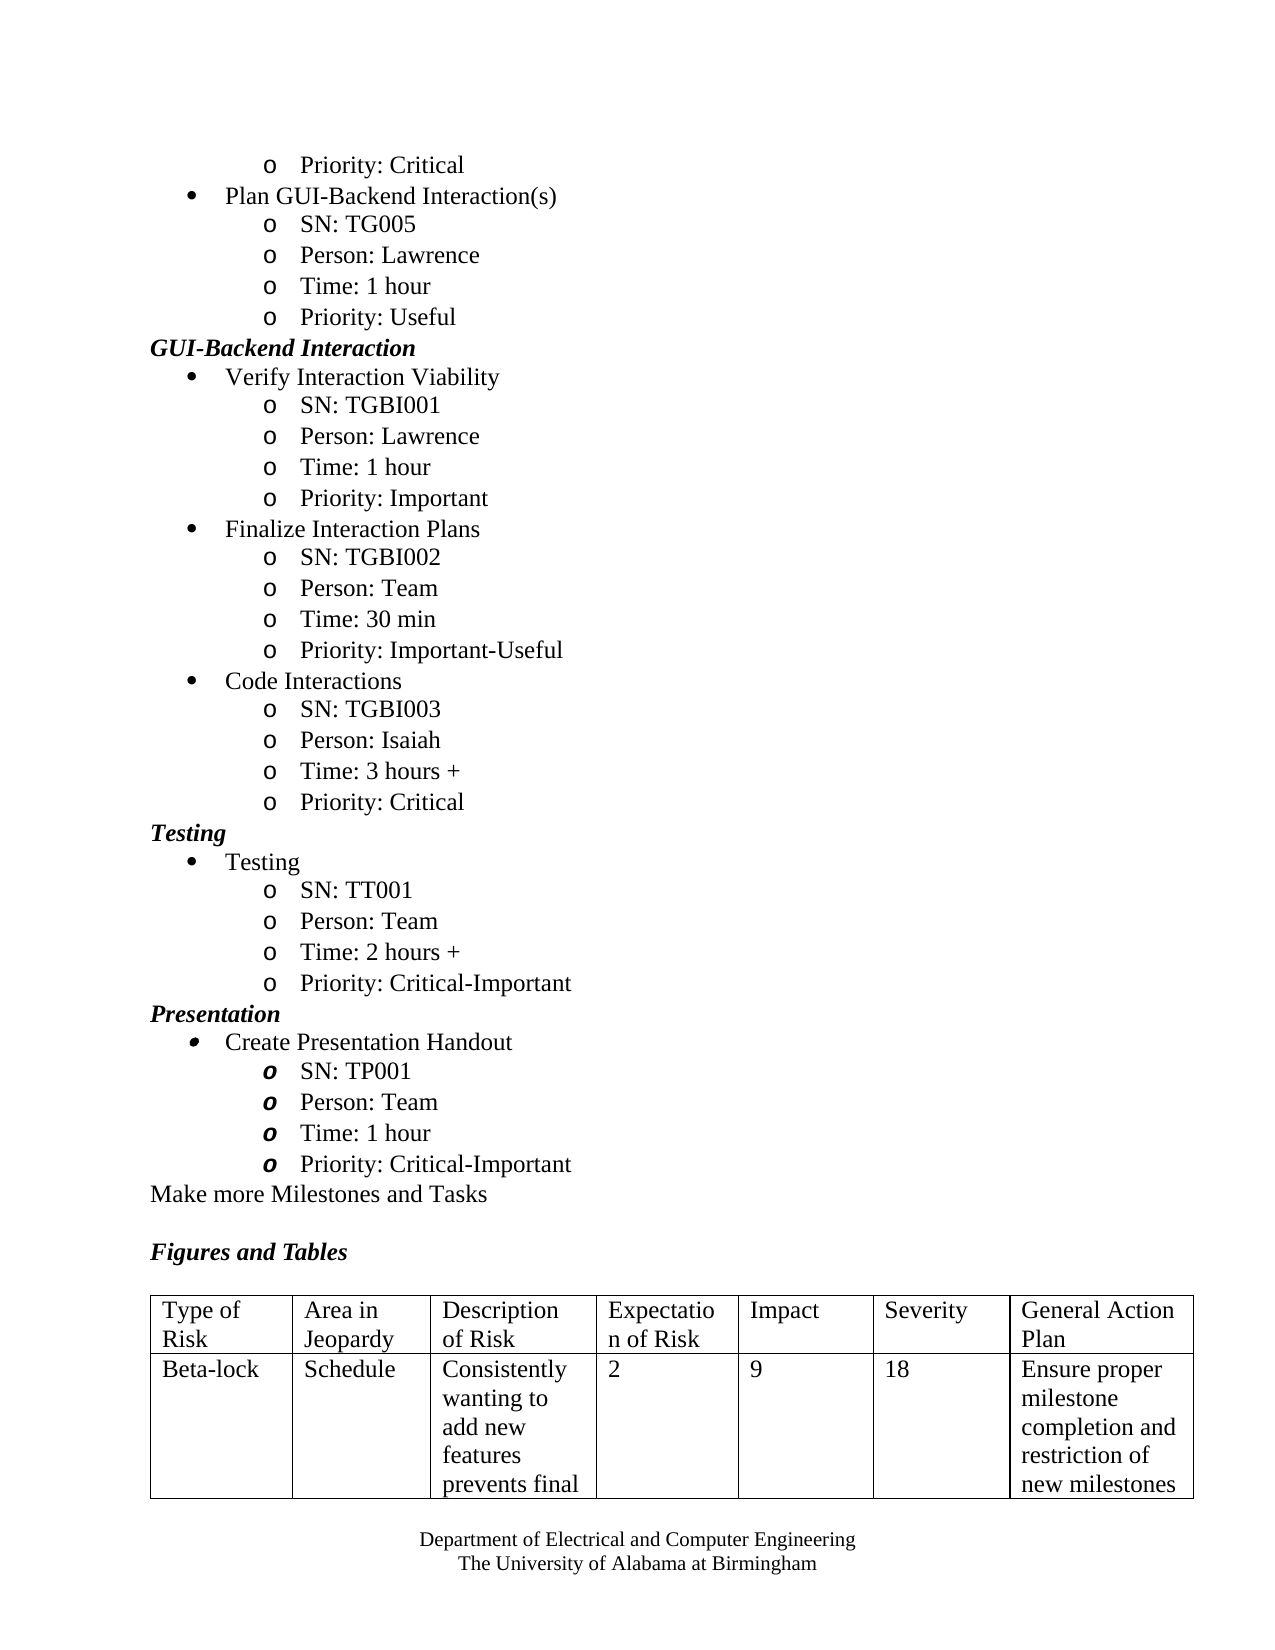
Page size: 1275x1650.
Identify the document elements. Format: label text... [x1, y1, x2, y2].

text Testing [150, 818, 1125, 847]
table_cell Schedule [293, 1354, 430, 1498]
list Person: Team [262, 906, 1125, 937]
list SN: TP001 [262, 1056, 1125, 1087]
table_header Area in Jeopardy [293, 1296, 430, 1353]
list SN: TGBI002 [262, 542, 1125, 573]
text Make more Milestones and Tasks [150, 1179, 1125, 1208]
table_cell 9 [739, 1354, 873, 1498]
table_header Expectation of Risk [597, 1296, 738, 1353]
table_header Description of Risk [431, 1296, 596, 1353]
subtitle Figures and Tables [150, 1237, 1125, 1266]
list Time: 30 min [262, 604, 1125, 635]
table_cell 2 [597, 1354, 738, 1498]
list Person: Team [262, 573, 1125, 604]
list Create Presentation Handout [187, 1027, 1125, 1056]
list Priority: Important-Useful [262, 635, 1125, 666]
list Time: 3 hours + [262, 756, 1125, 787]
list Time: 2 hours + [262, 937, 1125, 968]
list Finalize Interaction Plans [187, 514, 1125, 542]
list Priority: Critical [262, 150, 1125, 181]
list Priority: Critical [262, 787, 1125, 818]
list Person: Isaiah [262, 725, 1125, 756]
list Person: Lawrence [262, 240, 1125, 271]
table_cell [1011, 1354, 1193, 1498]
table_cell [431, 1354, 596, 1498]
text Presentation [150, 999, 1125, 1027]
table_header Impact [739, 1296, 873, 1353]
table_cell Beta-lock [151, 1354, 292, 1498]
list Priority: Critical-Important [262, 968, 1125, 999]
list Time: 1 hour [262, 1118, 1125, 1149]
list Code Interactions [187, 666, 1125, 694]
list Plan GUI-Backend Interaction(s) [187, 181, 1125, 209]
list Verify Interaction Viability [187, 362, 1125, 390]
table_header Severity [874, 1296, 1009, 1353]
list Testing [187, 847, 1125, 875]
text GUI-Backend Interaction [150, 333, 1125, 362]
list SN: TGBI001 [262, 390, 1125, 421]
list SN: TG005 [262, 209, 1125, 240]
list Person: Lawrence [262, 421, 1125, 452]
list SN: TGBI003 [262, 694, 1125, 725]
list Time: 1 hour [262, 271, 1125, 302]
table_cell 18 [874, 1354, 1009, 1498]
list SN: TT001 [262, 875, 1125, 906]
table_header Type of Risk [151, 1296, 292, 1353]
list Time: 1 hour [262, 452, 1125, 483]
list Person: Team [262, 1087, 1125, 1118]
table_header General Action Plan [1011, 1296, 1193, 1353]
list Priority: Important [262, 483, 1125, 514]
list Priority: Useful [262, 302, 1125, 333]
list Priority: Critical-Important [262, 1149, 1125, 1179]
